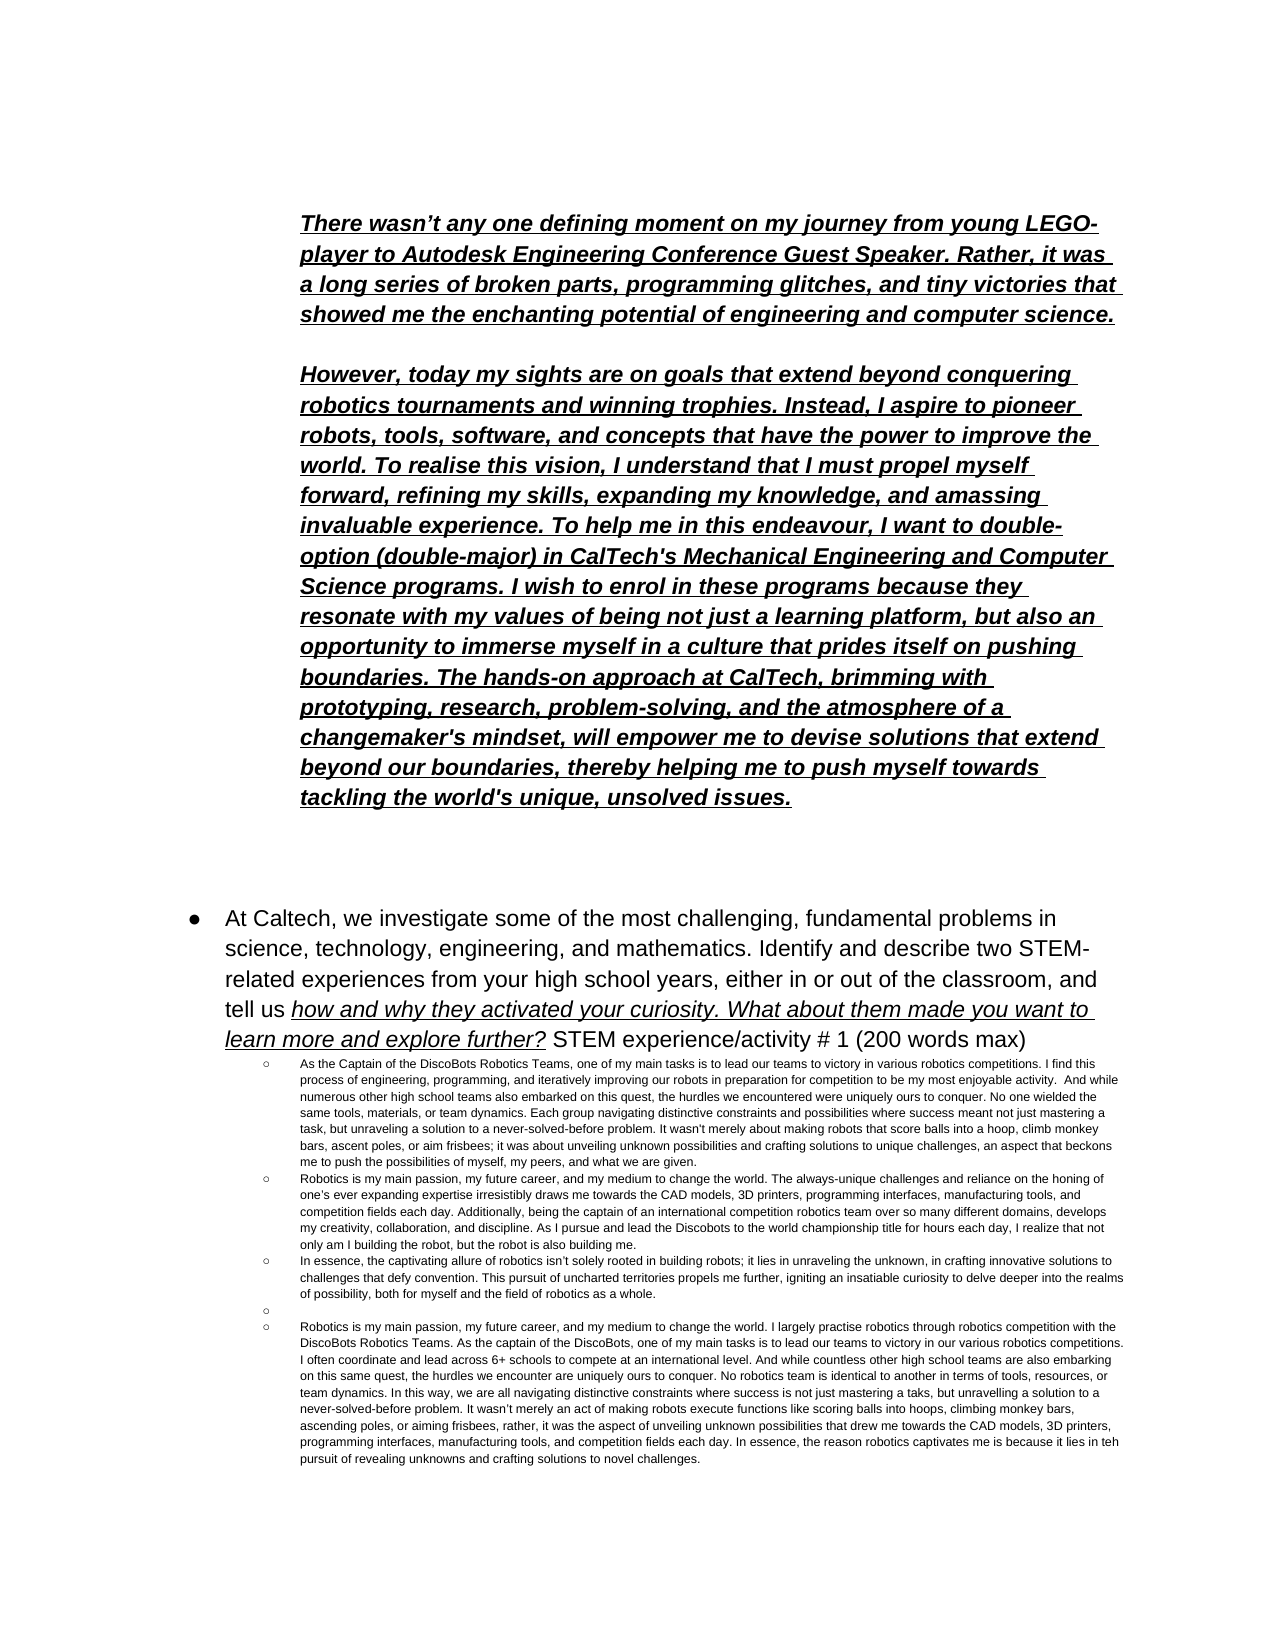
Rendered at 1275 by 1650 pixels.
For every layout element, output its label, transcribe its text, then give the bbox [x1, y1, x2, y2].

list Robotics is my main passion, my future career, and my medium to change the world. I largely practise robotics through robotics competition with the DiscoBots Robotics Teams. As the captain of the DiscoBots, one of my main tasks is to lead our teams to victory in our various robotics competitions. I often coordinate and lead across 6+ schools to compete at an international level. And while countless other high school teams are also embarking on this same quest, the hurdles we encounter are uniquely ours to conquer. No robotics team is identical to another in terms of tools, resources, or team dynamics. In this way, we are all navigating distinctive constraints where success is not just mastering a taks, but unravelling a solution to a never-solved-before problem. It wasn’t merely an act of making robots execute functions like scoring balls into hoops, climbing monkey bars, ascending poles, or aiming frisbees, rather, it was the aspect of unveiling unknown possibilities that drew me towards the CAD models, 3D printers, programming interfaces, manufacturing tools, and competition fields each day. In essence, the reason robotics captivates me is because it lies in teh pursuit of revealing unknowns and crafting solutions to novel challenges. [262, 1319, 1125, 1466]
list Robotics is my main passion, my future career, and my medium to change the world. The always-unique challenges and reliance on the honing of one’s ever expanding expertise irresistibly draws me towards the CAD models, 3D printers, programming interfaces, manufacturing tools, and competition fields each day. Additionally, being the captain of an international competition robotics team over so many different domains, develops my creativity, collaboration, and discipline. As I pursue and lead the Discobots to the world championship title for hours each day, I realize that not only am I building the robot, but the robot is also building me. [262, 1171, 1125, 1252]
list At Caltech, we investigate some of the most challenging, fundamental problems in science, technology, engineering, and mathematics. Identify and describe two STEM-related experiences from your high school years, either in or out of the classroom, and tell us how and why they activated your curiosity. What about them made you want to learn more and explore further? STEM experience/activity # 1 (200 words max) [187, 905, 1125, 1052]
list In essence, the captivating allure of robotics isn’t solely rooted in building robots; it lies in unraveling the unknown, in crafting innovative solutions to challenges that defy convention. This pursuit of uncharted territories propels me further, igniting an insatiable curiosity to delve deeper into the realms of possibility, both for myself and the field of robotics as a whole. [262, 1254, 1125, 1301]
text There wasn’t any one defining moment on my journey from young LEGO-player to Autodesk Engineering Conference Guest Speaker. Rather, it was a long series of broken parts, programming glitches, and tiny victories that showed me the enchanting potential of engineering and computer science. [300, 210, 1125, 327]
text However, today my sights are on goals that extend beyond conquering robotics tournaments and winning trophies. Instead, I aspire to pioneer robots, tools, software, and concepts that have the power to improve the world. To realise this vision, I understand that I must propel myself forward, refining my skills, expanding my knowledge, and amassing invaluable experience. To help me in this endeavour, I want to double-option (double-major) in CalTech's Mechanical Engineering and Computer Science programs. I wish to enrol in these programs because they resonate with my values of being not just a learning platform, but also an opportunity to immerse myself in a culture that prides itself on pushing boundaries. The hands-on approach at CalTech, brimming with prototyping, research, problem-solving, and the atmosphere of a changemaker's mindset, will empower me to devise solutions that extend beyond our boundaries, thereby helping me to push myself towards tackling the world's unique, unsolved issues. [300, 361, 1125, 811]
list As the Captain of the DiscoBots Robotics Teams, one of my main tasks is to lead our teams to victory in various robotics competitions. I find this process of engineering, programming, and iteratively improving our robots in preparation for competition to be my most enjoyable activity. And while numerous other high school teams also embarked on this quest, the hurdles we encountered were uniquely ours to conquer. No one wielded the same tools, materials, or team dynamics. Each group navigating distinctive constraints and possibilities where success meant not just mastering a task, but unraveling a solution to a never-solved-before problem. It wasn't merely about making robots that score balls into a hoop, climb monkey bars, ascent poles, or aim frisbees; it was about unveiling unknown possibilities and crafting solutions to unique challenges, an aspect that beckons me to push the possibilities of myself, my peers, and what we are given. [262, 1056, 1125, 1169]
